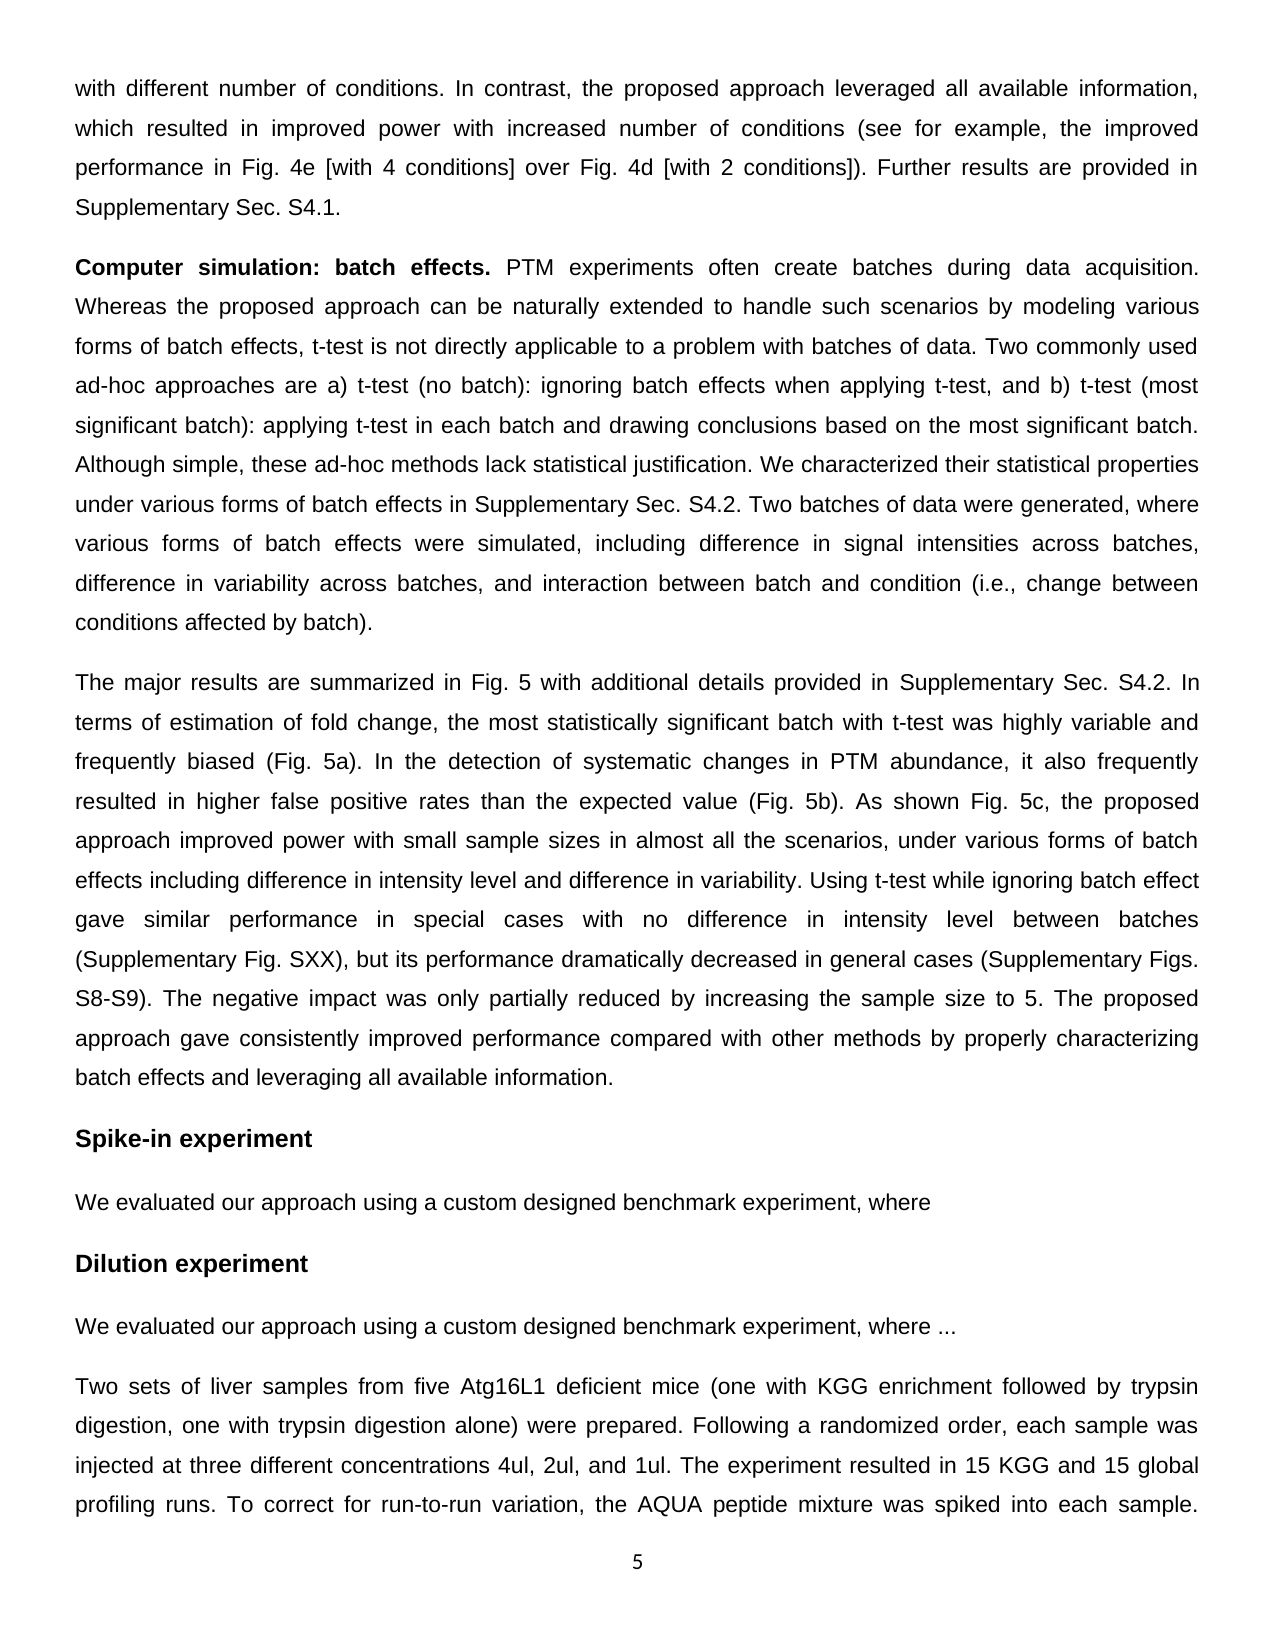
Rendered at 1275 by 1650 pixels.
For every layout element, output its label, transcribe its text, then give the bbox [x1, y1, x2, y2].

text Spike-in experiment [75, 1124, 1200, 1153]
text The major results are summarized in Fig. 5 with additional details provided in Supplementary Sec. S4.2. In terms of estimation of fold change, the most statistically significant batch with t-test was highly variable and frequently biased (Fig. 5a). In the detection of systematic changes in PTM abundance, it also frequently resulted in higher false positive rates than the expected value (Fig. 5b). As shown Fig. 5c, the proposed approach improved power with small sample sizes in almost all the scenarios, under various forms of batch effects including difference in intensity level and difference in variability. Using t-test while ignoring batch effect gave similar performance in special cases with no difference in intensity level between batches (Supplementary Fig. SXX), but its performance dramatically decreased in general cases (Supplementary Figs. S8-S9). The negative impact was only partially reduced by increasing the sample size to 5. The proposed approach gave consistently improved performance compared with other methods by properly characterizing batch effects and leveraging all available information. [75, 669, 1200, 1091]
text Dilution experiment [75, 1249, 1200, 1277]
text We evaluated our approach using a custom designed benchmark experiment, where ... [75, 1313, 1200, 1339]
text We evaluated our approach using a custom designed benchmark experiment, where [75, 1188, 1200, 1215]
text Computer simulation: batch effects. PTM experiments often create batches during data acquisition. Whereas the proposed approach can be naturally extended to handle such scenarios by modeling various forms of batch effects, t-test is not directly applicable to a problem with batches of data. Two commonly used ad-hoc approaches are a) t-test (no batch): ignoring batch effects when applying t-test, and b) t-test (most significant batch): applying t-test in each batch and drawing conclusions based on the most significant batch. Although simple, these ad-hoc methods lack statistical justification. We characterized their statistical properties under various forms of batch effects in Supplementary Sec. S4.2. Two batches of data were generated, where various forms of batch effects were simulated, including difference in signal intensities across batches, difference in variability across batches, and interaction between batch and condition (i.e., change between conditions affected by batch). [75, 254, 1200, 635]
